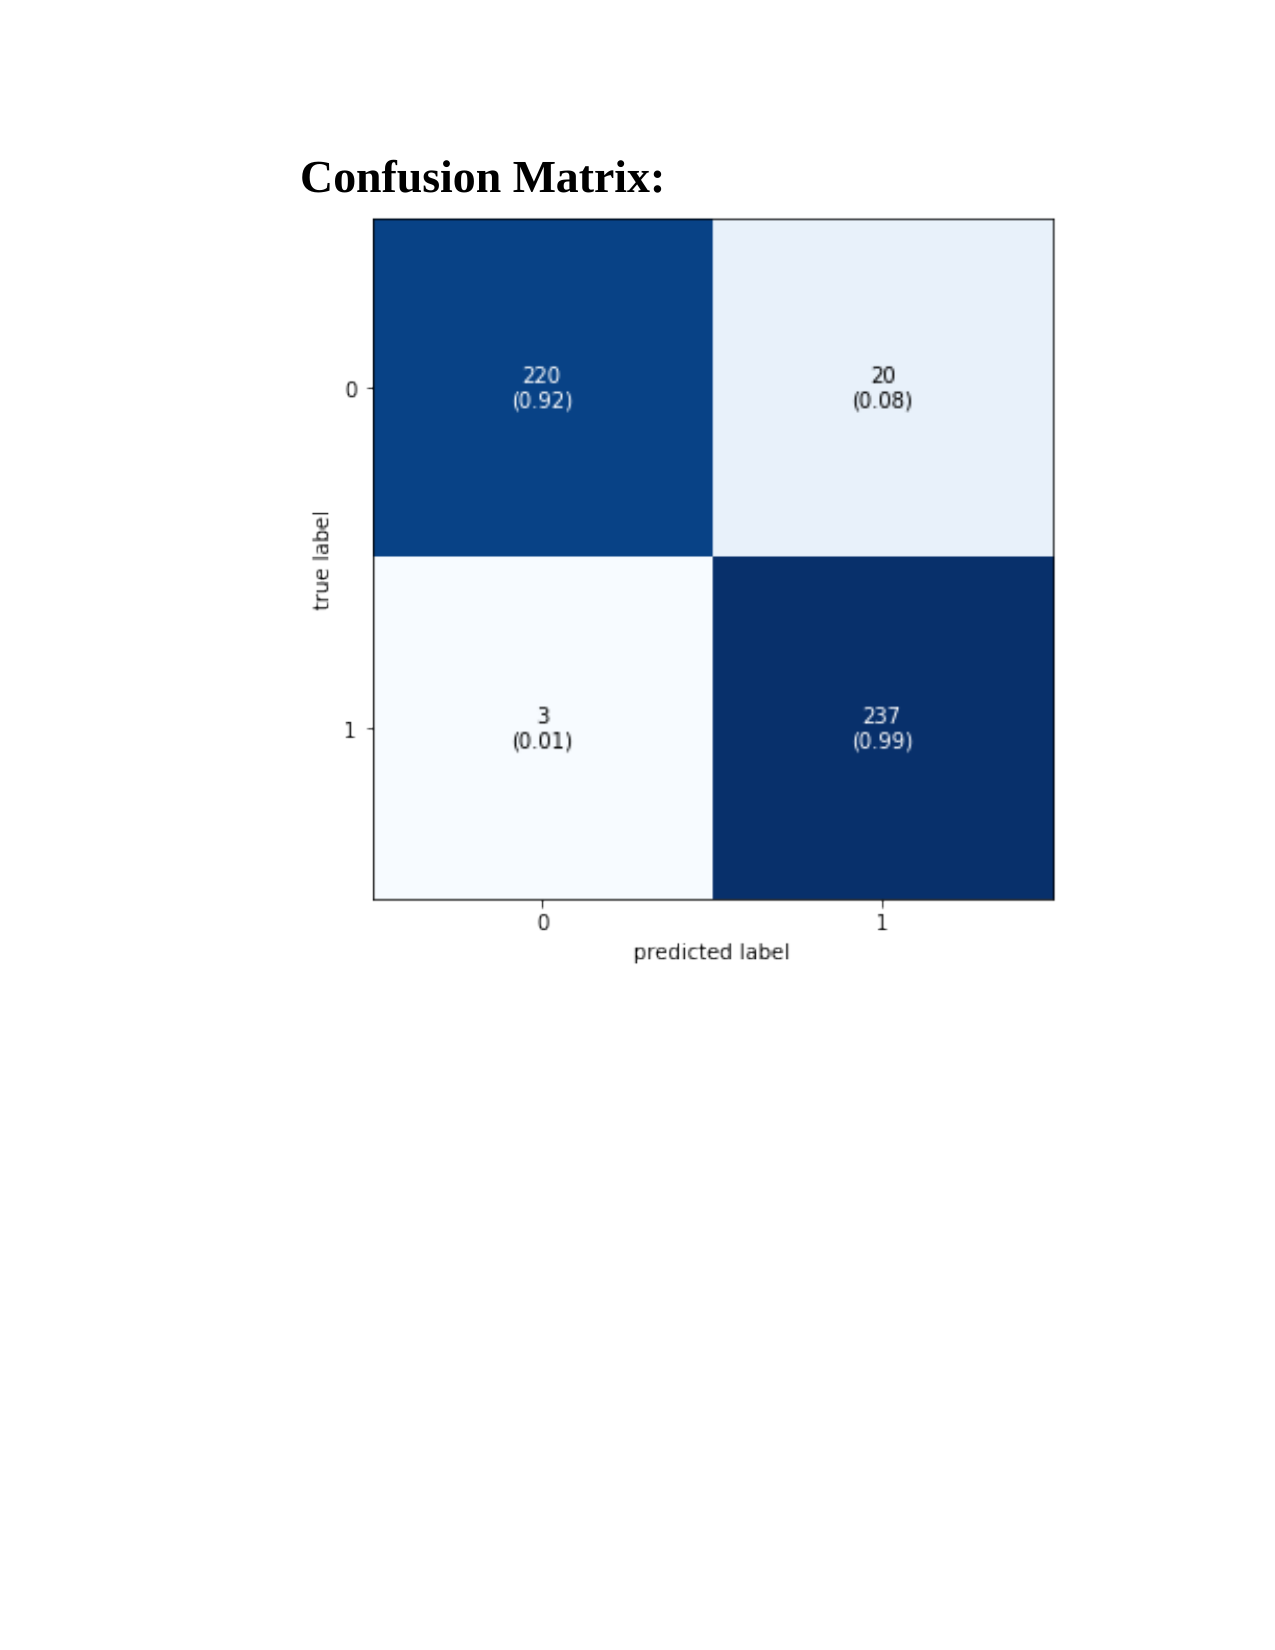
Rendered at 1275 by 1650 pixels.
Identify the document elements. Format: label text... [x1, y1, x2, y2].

picture [300, 205, 1065, 979]
